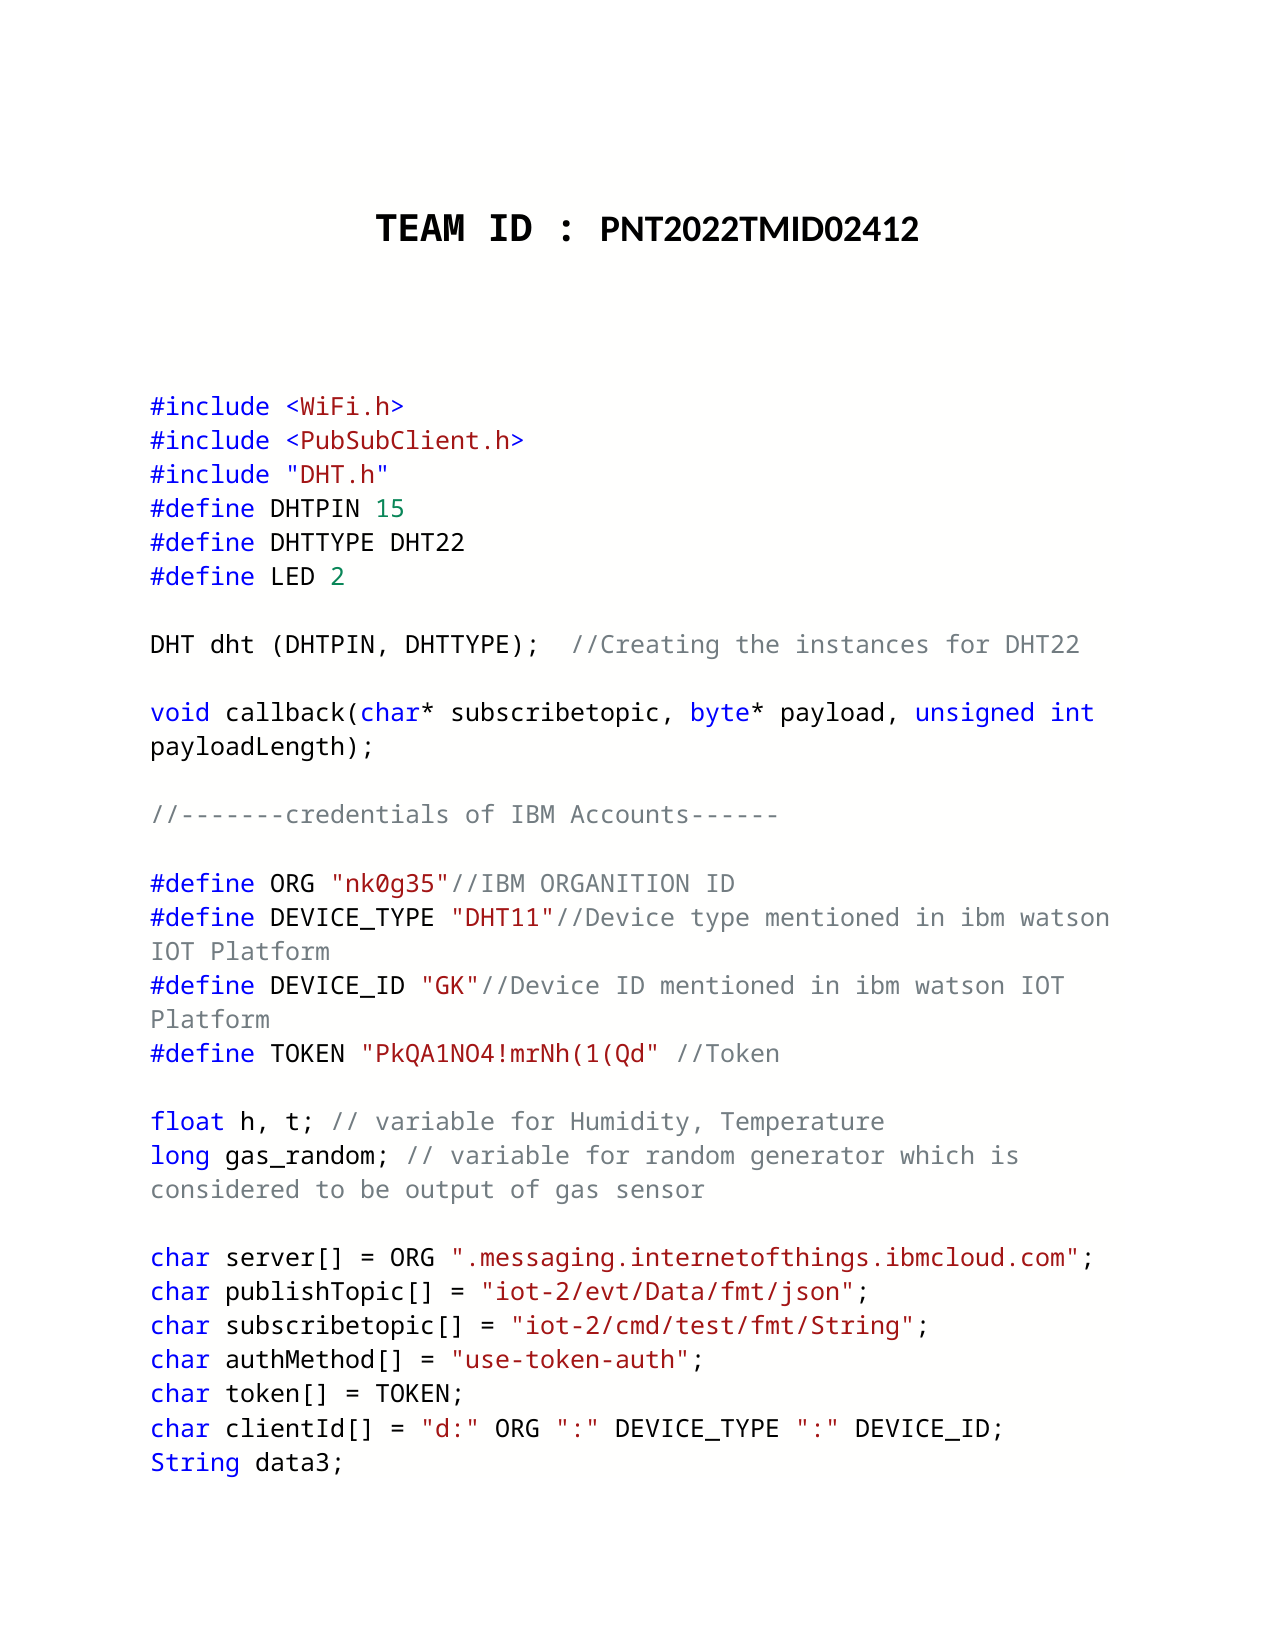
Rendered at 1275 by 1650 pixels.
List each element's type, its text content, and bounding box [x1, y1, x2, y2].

text char authMethod[] = "use-token-auth"; [150, 1342, 1125, 1376]
text //-------credentials of IBM Accounts------ [150, 797, 1125, 831]
text float h, t; // variable for Humidity, Temperature [150, 1104, 1125, 1138]
text #define DEVICE_ID "GK"//Device ID mentioned in ibm watson IOT Platform [150, 967, 1125, 1036]
text #define DEVICE_TYPE "DHT11"//Device type mentioned in ibm watson IOT Platform [150, 899, 1125, 967]
text #define DHTPIN 15 [150, 491, 1125, 524]
text char subscribetopic[] = "iot-2/cmd/test/fmt/String"; [150, 1308, 1125, 1342]
text #include <PubSubClient.h> [150, 422, 1125, 456]
text char clientId[] = "d:" ORG ":" DEVICE_TYPE ":" DEVICE_ID; [150, 1410, 1125, 1444]
text String data3; [150, 1444, 1125, 1478]
text long gas_random; // variable for random generator which is considered to be output of gas sensor [150, 1138, 1125, 1206]
text char server[] = ORG ".messaging.internetofthings.ibmcloud.com"; [150, 1240, 1125, 1274]
text TEAM ID : PNT2022TMID02412 [150, 201, 1125, 252]
text #define LED 2 [150, 559, 1125, 593]
text payloadLength); [150, 729, 1125, 763]
text #include "DHT.h" [150, 456, 1125, 491]
text #define DHTTYPE DHT22 [150, 524, 1125, 559]
text #define TOKEN "PkQA1NO4!mrNh(1(Qd" //Token [150, 1036, 1125, 1069]
text char token[] = TOKEN; [150, 1376, 1125, 1410]
text #include <WiFi.h> [150, 388, 1125, 422]
text char publishTopic[] = "iot-2/evt/Data/fmt/json"; [150, 1274, 1125, 1308]
text #define ORG "nk0g35"//IBM ORGANITION ID [150, 865, 1125, 899]
text void callback(char* subscribetopic, byte* payload, unsigned int [150, 695, 1125, 729]
text DHT dht (DHTPIN, DHTTYPE); //Creating the instances for DHT22 [150, 627, 1125, 661]
